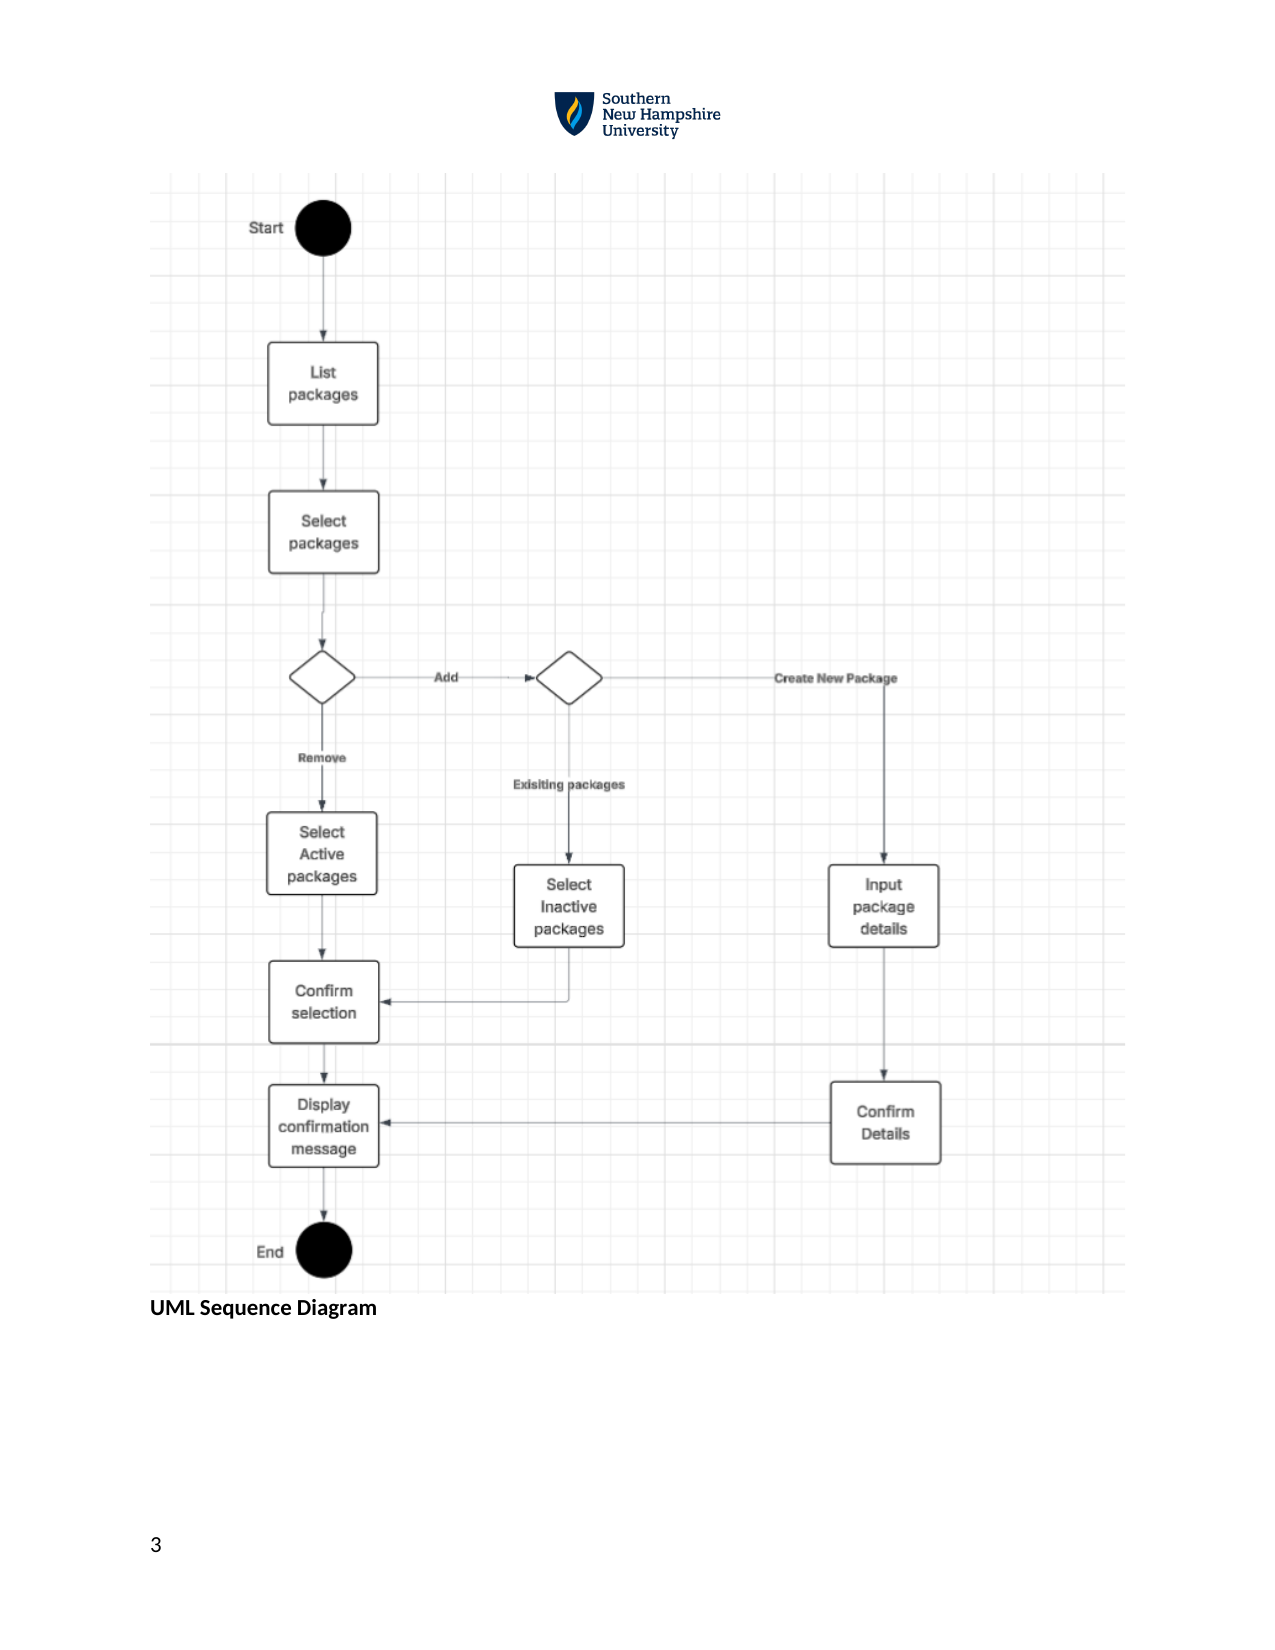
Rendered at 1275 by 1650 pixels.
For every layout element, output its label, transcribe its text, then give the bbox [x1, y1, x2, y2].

subtitle UML Sequence Diagram [150, 1294, 1125, 1321]
picture [546, 75, 729, 154]
picture [150, 173, 1125, 1294]
